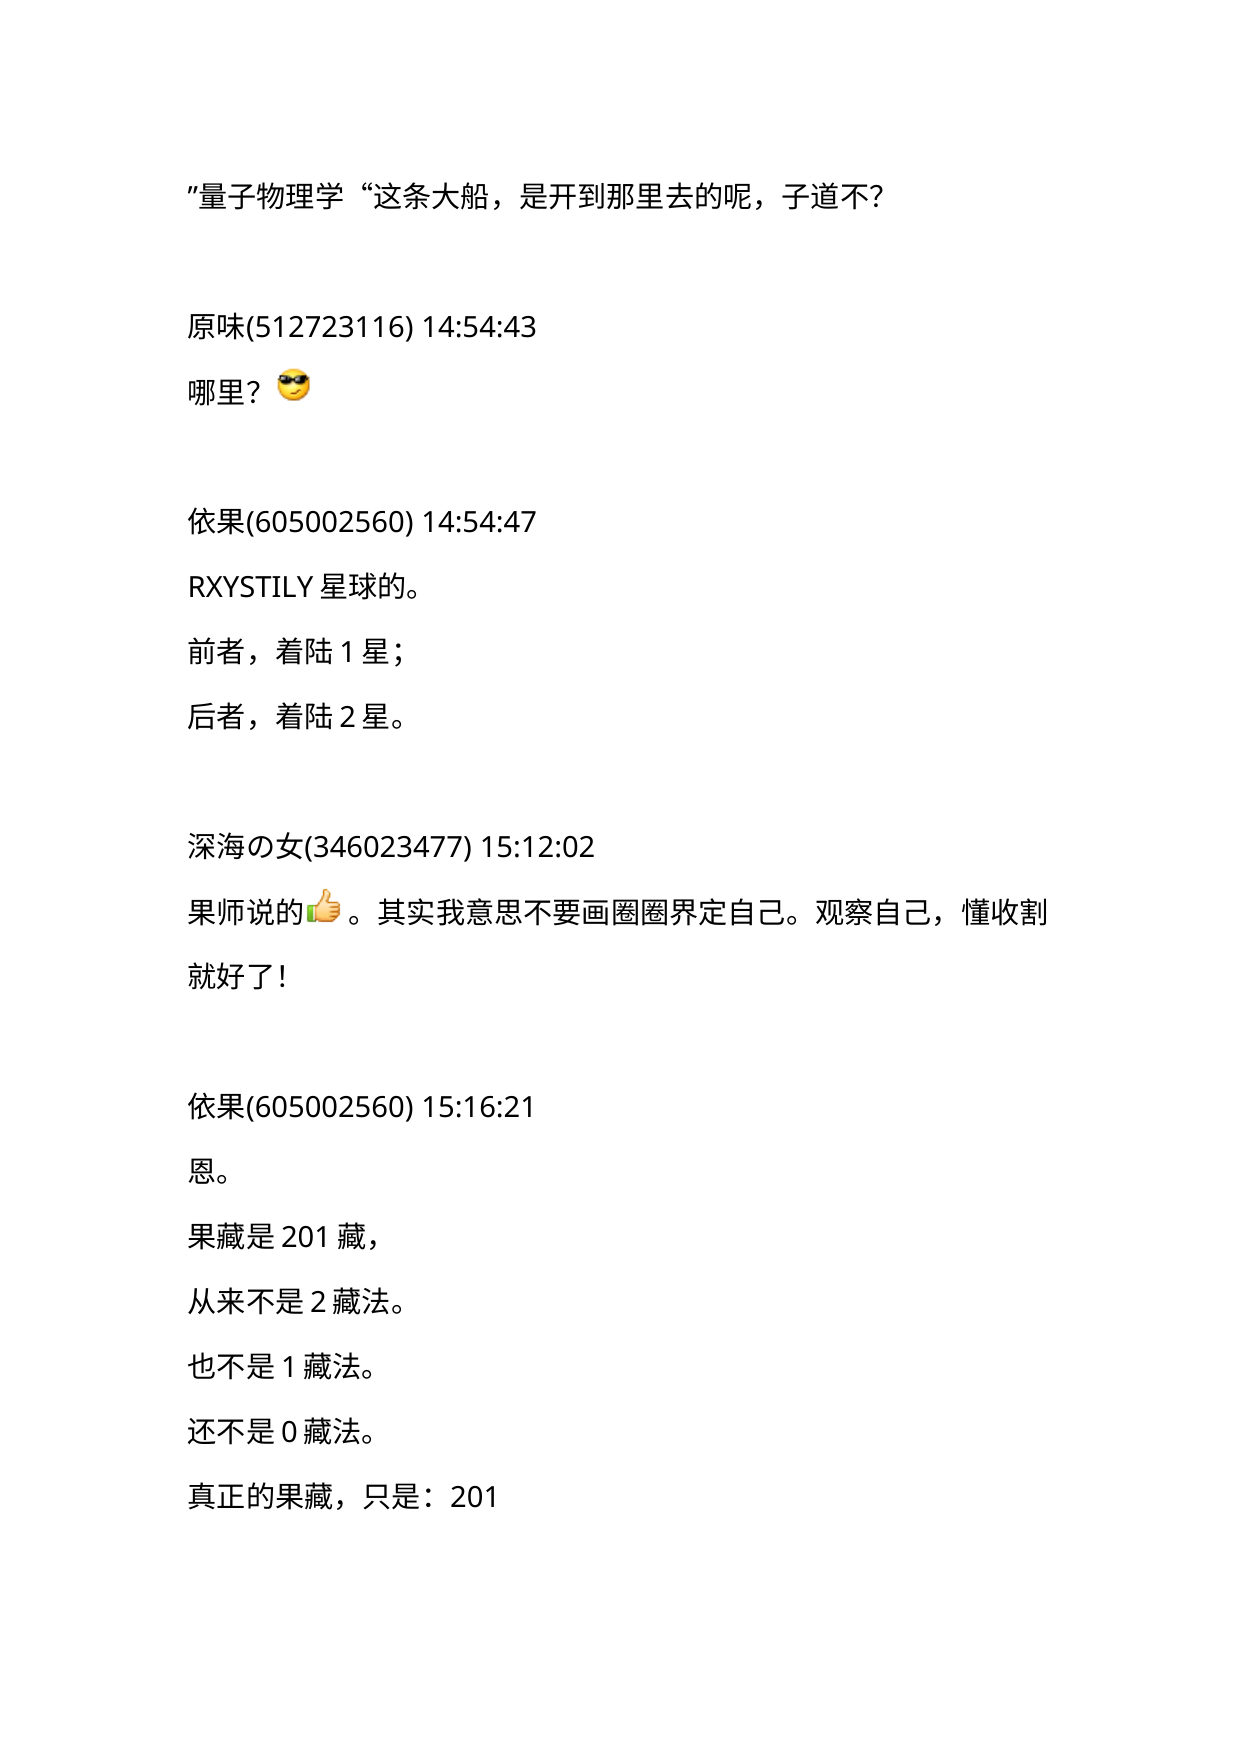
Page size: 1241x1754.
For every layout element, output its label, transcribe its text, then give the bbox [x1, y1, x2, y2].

text 前者，着陆1星； [187, 617, 1053, 682]
picture [304, 886, 342, 924]
picture [275, 366, 313, 404]
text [187, 747, 1053, 1527]
text 后者，着陆2星。 [187, 682, 1053, 747]
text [187, 162, 1053, 617]
